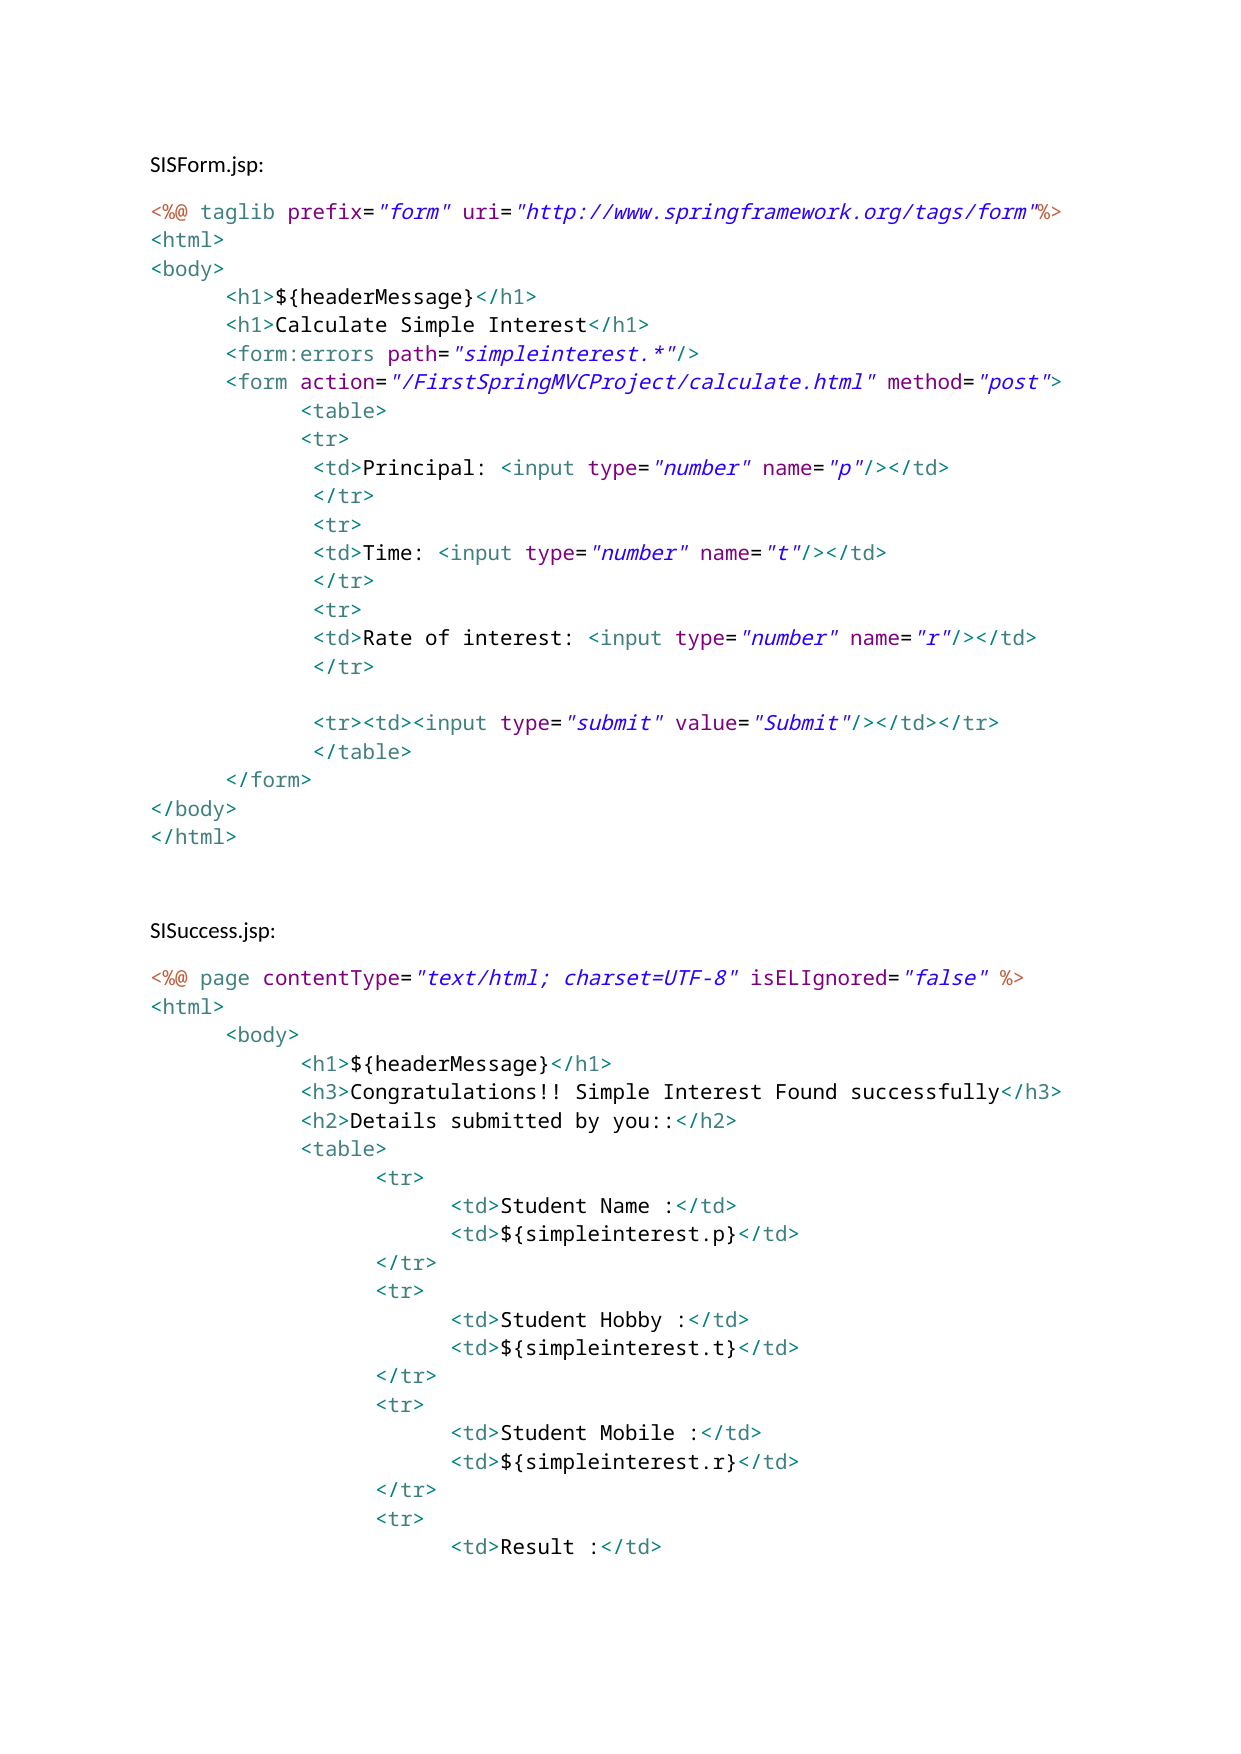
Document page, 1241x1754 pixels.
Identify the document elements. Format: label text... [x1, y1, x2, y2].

text </tr> [150, 652, 1090, 680]
text <form action="/FirstSpringMVCProject/calculate.html" method="post"> [150, 367, 1090, 396]
text <td>${simpleinterest.p}</td> [150, 1219, 1090, 1248]
text <tr><td><input type="submit" value="Submit"/></td></tr> [150, 708, 1090, 737]
text <h3>Congratulations!! Simple Interest Found successfully</h3> [150, 1077, 1090, 1106]
text <tr> [150, 510, 1090, 538]
text </tr> [150, 1362, 1090, 1390]
text <h1>Calculate Simple Interest</h1> [150, 311, 1090, 339]
text </tr> [150, 1475, 1090, 1504]
text <table> [150, 1134, 1090, 1163]
text <tr> [150, 1163, 1090, 1191]
text <h1>${headerMessage}</h1> [150, 282, 1090, 311]
text </tr> [150, 567, 1090, 595]
text <td>Principal: <input type="number" name="p"/></td> [150, 453, 1090, 481]
text <td>Student Name :</td> [150, 1191, 1090, 1219]
text <td>${simpleinterest.t}</td> [150, 1333, 1090, 1362]
text <table> [150, 396, 1090, 424]
text </tr> [150, 1248, 1090, 1276]
text <tr> [150, 424, 1090, 453]
text <%@ taglib prefix="form" uri="http://www.springframework.org/tags/form"%> [150, 197, 1090, 225]
text <tr> [150, 1504, 1090, 1532]
text <td>Time: <input type="number" name="t"/></td> [150, 538, 1090, 567]
text <body> [150, 1020, 1090, 1049]
text <td>${simpleinterest.r}</td> [150, 1447, 1090, 1475]
text SISForm.jsp: [150, 150, 1090, 178]
text <form:errors path="simpleinterest.*"/> [150, 339, 1090, 367]
text <tr> [150, 1390, 1090, 1418]
text <body> [150, 254, 1090, 282]
text </html> [150, 822, 1090, 851]
text SISuccess.jsp: [150, 917, 1090, 945]
text <tr> [150, 1276, 1090, 1305]
text </tr> [150, 481, 1090, 510]
text </table> [150, 737, 1090, 765]
text <html> [150, 992, 1090, 1020]
text <h2>Details submitted by you::</h2> [150, 1106, 1090, 1134]
text <td>Student Hobby :</td> [150, 1305, 1090, 1333]
text <tr> [150, 595, 1090, 623]
text </form> [150, 765, 1090, 794]
text <h1>${headerMessage}</h1> [150, 1049, 1090, 1077]
text <td>Result :</td> [150, 1532, 1090, 1561]
text <html> [150, 225, 1090, 254]
text <td>Rate of interest: <input type="number" name="r"/></td> [150, 623, 1090, 652]
text <%@ page contentType="text/html; charset=UTF-8" isELIgnored="false" %> [150, 963, 1090, 992]
text </body> [150, 794, 1090, 822]
text <td>Student Mobile :</td> [150, 1418, 1090, 1447]
